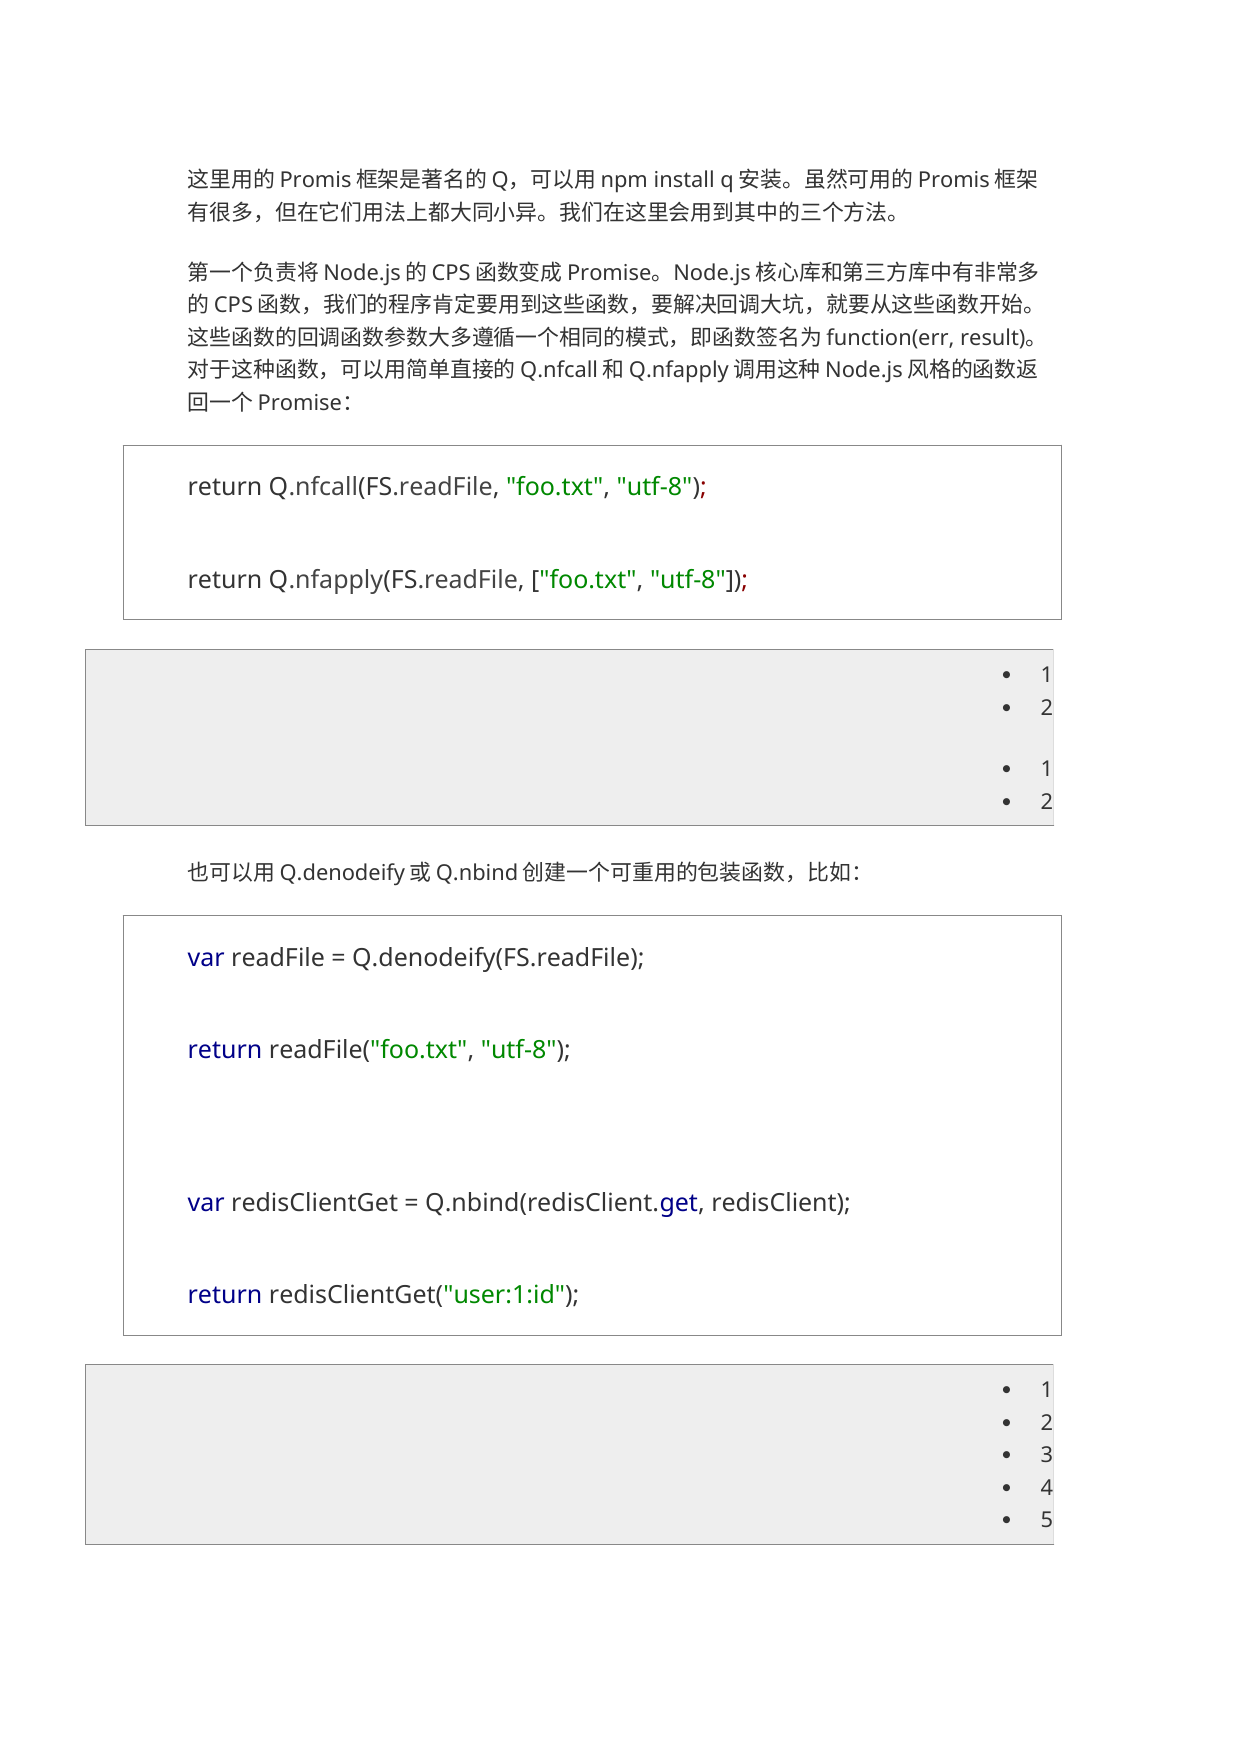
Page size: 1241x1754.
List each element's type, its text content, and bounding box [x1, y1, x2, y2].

text return Q.nfcall(FS.readFile, "foo.txt", "utf-8"); [124, 446, 1061, 518]
list 2 [86, 776, 1053, 825]
list 2 [86, 1397, 1053, 1429]
list 2 [86, 681, 1053, 723]
list 4 [86, 1462, 1053, 1494]
text var readFile = Q.denodeify(FS.readFile); [124, 916, 1061, 989]
text return redisClientGet("user:1:id"); [124, 1252, 1061, 1335]
list 3 [86, 1429, 1053, 1462]
list 1 [86, 650, 1053, 681]
text return readFile("foo.txt", "utf-8"); [124, 1007, 1061, 1081]
text 也可以用Q.denodeify或Q.nbind创建一个可重用的包装函数，比如： [187, 855, 1053, 887]
list 5 [86, 1494, 1053, 1544]
text return Q.nfapply(FS.readFile, ["foo.txt", "utf-8"]); [124, 537, 1061, 619]
list 1 [86, 743, 1053, 776]
text var redisClientGet = Q.nbind(redisClient.get, redisClient); [124, 1160, 1061, 1234]
list 1 [86, 1365, 1053, 1397]
text 第一个负责将Node.js的CPS函数变成Promise。Node.js核心库和第三方库中有非常多的CPS函数，我们的程序肯定要用到这些函数，要解决回调大坑，就要从这些函数开始。这些函数的回调函数参数大多遵循一个相同的模式，即函数签名为function(err, result)。对于这种函数，可以用简单直接的Q.nfcall和Q.nfapply调用这种Node.js风格的函数返回一个Promise： [187, 254, 1053, 417]
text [187, 162, 1053, 227]
